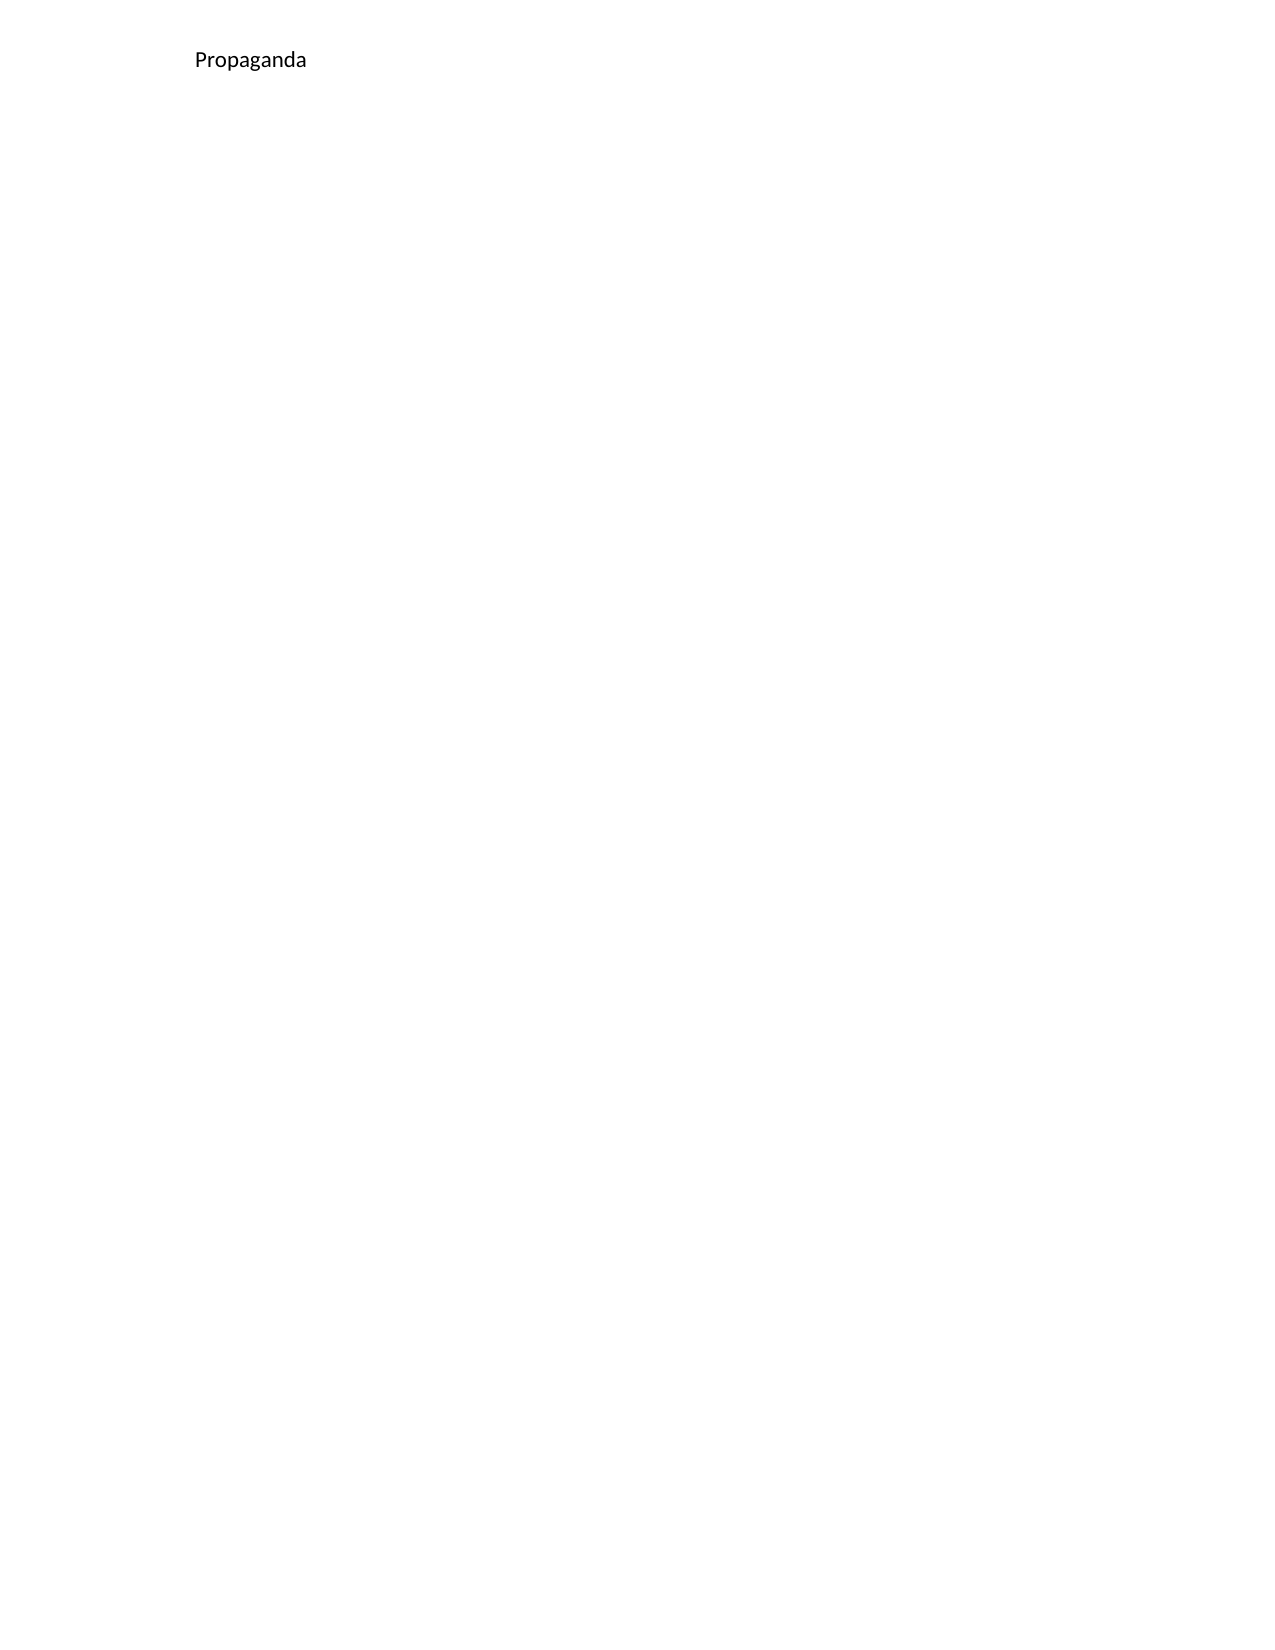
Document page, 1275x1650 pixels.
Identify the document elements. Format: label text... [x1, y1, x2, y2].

text Propaganda [45, 45, 1230, 73]
